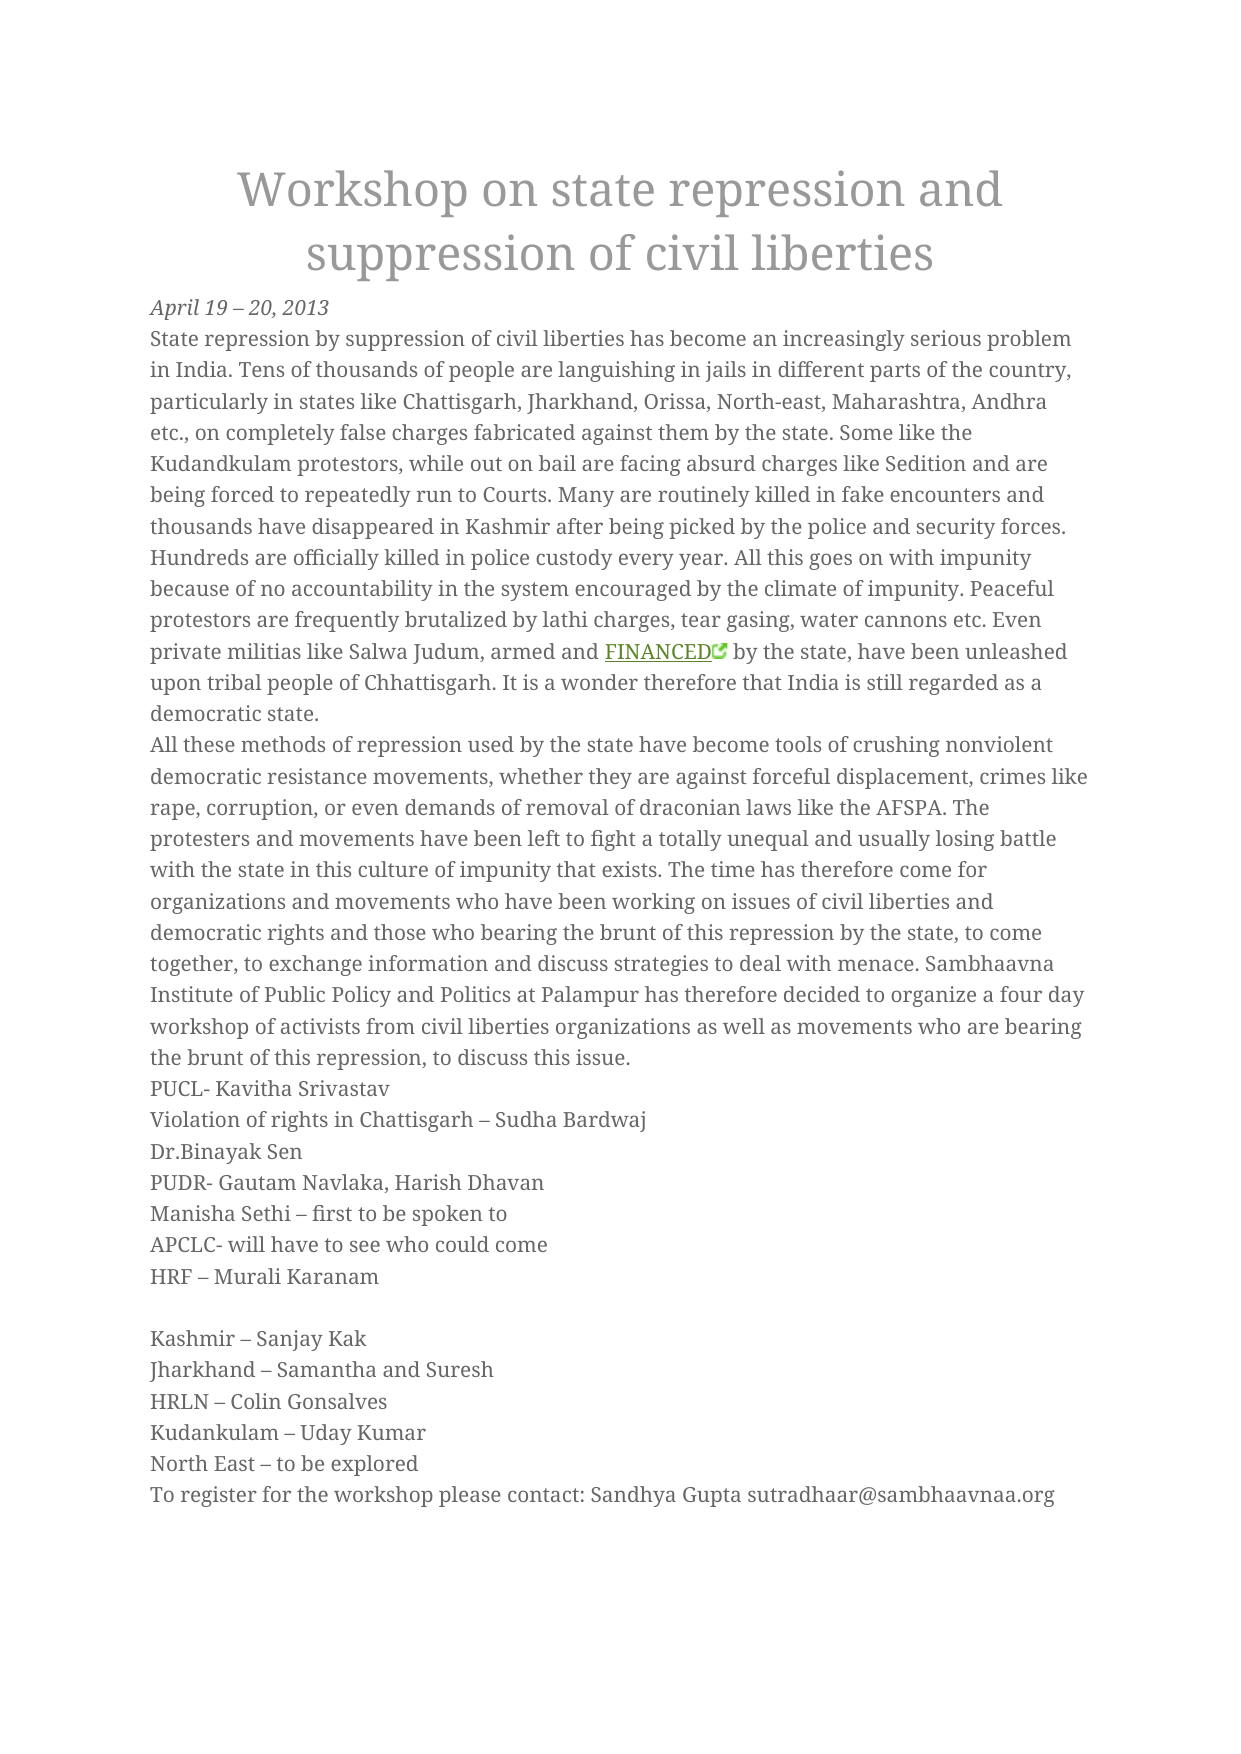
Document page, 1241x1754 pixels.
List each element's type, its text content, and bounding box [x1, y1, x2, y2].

text Violation of rights in Chattisgarh – Sudha Bardwaj [150, 1103, 1090, 1134]
text PUCL- Kavitha Srivastav [150, 1071, 1090, 1103]
text Kudankulam – Uday Kumar [150, 1415, 1090, 1446]
text Manisha Sethi – first to be spoken to [150, 1196, 1090, 1228]
text HRLN – Colin Gonsalves [150, 1384, 1090, 1415]
text HRF – Murali Karanam [150, 1259, 1090, 1290]
text North East – to be explored [150, 1446, 1090, 1478]
text PUDR- Gautam Navlaka, Harish Dhavan [150, 1165, 1090, 1196]
picture [711, 643, 728, 659]
text To register for the workshop please contact: Sandhya Gupta sutradhaar@sambhaavnaa.org [150, 1478, 1090, 1509]
text Workshop on state repression and suppression of civil liberties [150, 156, 1090, 284]
text All these methods of repression used by the state have become tools of crushing nonviolent democratic resistance movements, whether they are against forceful displacement, crimes like rape, corruption, or even demands of removal of draconian laws like the AFSPA. The protesters and movements have been left to fight a totally unequal and usually losing battle with the state in this culture of impunity that exists. The time has therefore come for organizations and movements who have been working on issues of civil liberties and democratic rights and those who bearing the brunt of this repression by the state, to come together, to exchange information and discuss strategies to deal with menace. Sambhaavna Institute of Public Policy and Politics at Palampur has therefore decided to organize a four day workshop of activists from civil liberties organizations as well as movements who are bearing the brunt of this repression, to discuss this issue. [150, 728, 1090, 1071]
text State repression by suppression of civil liberties has become an increasingly serious problem in India. Tens of thousands of people are languishing in jails in different parts of the country, particularly in states like Chattisgarh, Jharkhand, Orissa, North-east, Maharashtra, Andhra etc., on completely false charges fabricated against them by the state. Some like the Kudandkulam protestors, while out on bail are facing absurd charges like Sedition and are being forced to repeatedly run to Courts. Many are routinely killed in fake encounters and thousands have disappeared in Kashmir after being picked by the police and security forces. Hundreds are officially killed in police custody every year. All this goes on with impunity because of no accountability in the system encouraged by the climate of impunity. Peaceful protestors are frequently brutalized by lathi charges, tear gasing, water cannons etc. Even private militias like Salwa Judum, armed and FINANCED by the state, have been unleashed upon tribal people of Chhattisgarh. It is a wonder therefore that India is still regarded as a democratic state. [150, 321, 1090, 728]
text Jharkhand – Samantha and Suresh [150, 1353, 1090, 1384]
text April 19 – 20, 2013 [150, 290, 1090, 321]
text Dr.Binayak Sen [150, 1134, 1090, 1165]
text APCLC- will have to see who could come [150, 1228, 1090, 1259]
text Kashmir – Sanjay Kak [150, 1321, 1090, 1353]
